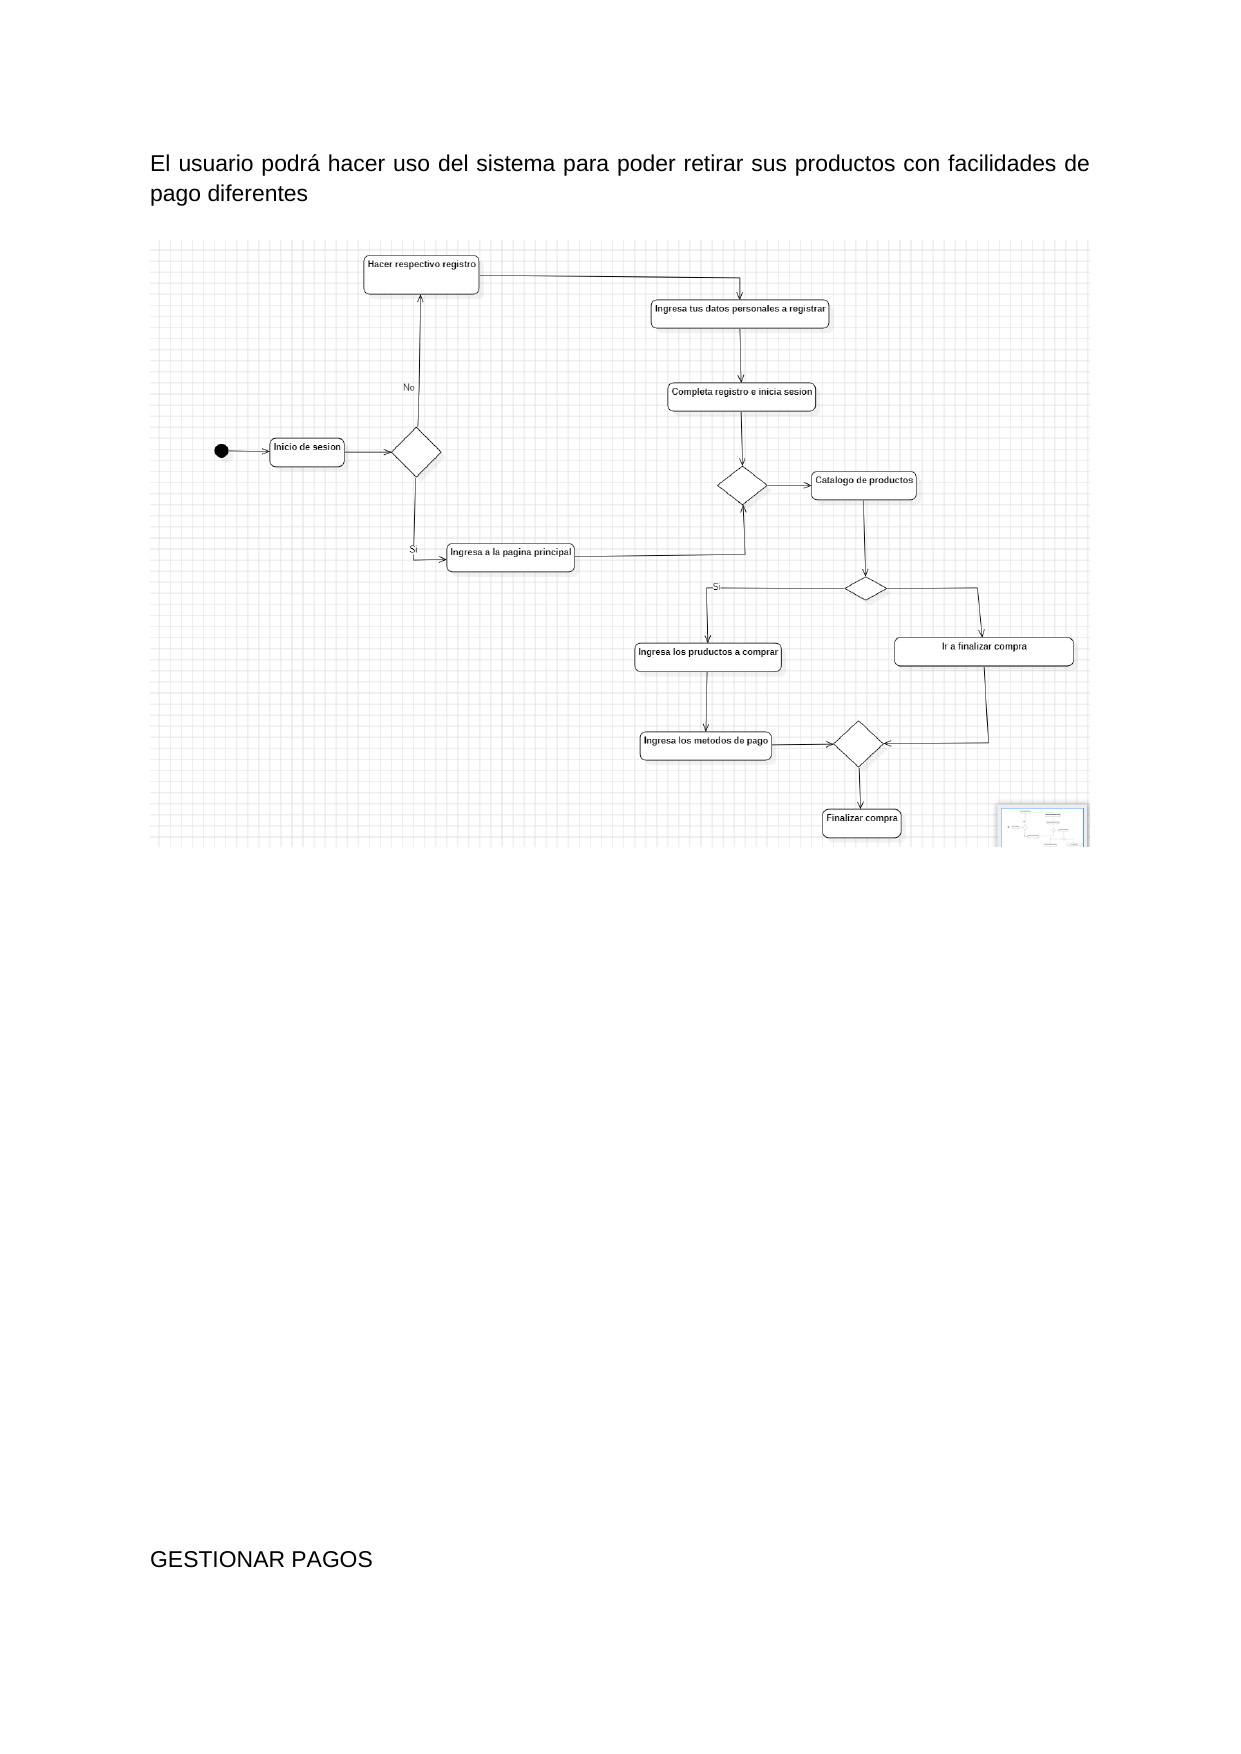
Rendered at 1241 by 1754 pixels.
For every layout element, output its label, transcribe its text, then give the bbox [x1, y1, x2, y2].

picture [150, 240, 1091, 847]
text El usuario podrá hacer uso del sistema para poder retirar sus productos con facilidades de pago diferentes [150, 150, 1090, 207]
text GESTIONAR PAGOS [150, 1546, 1090, 1572]
